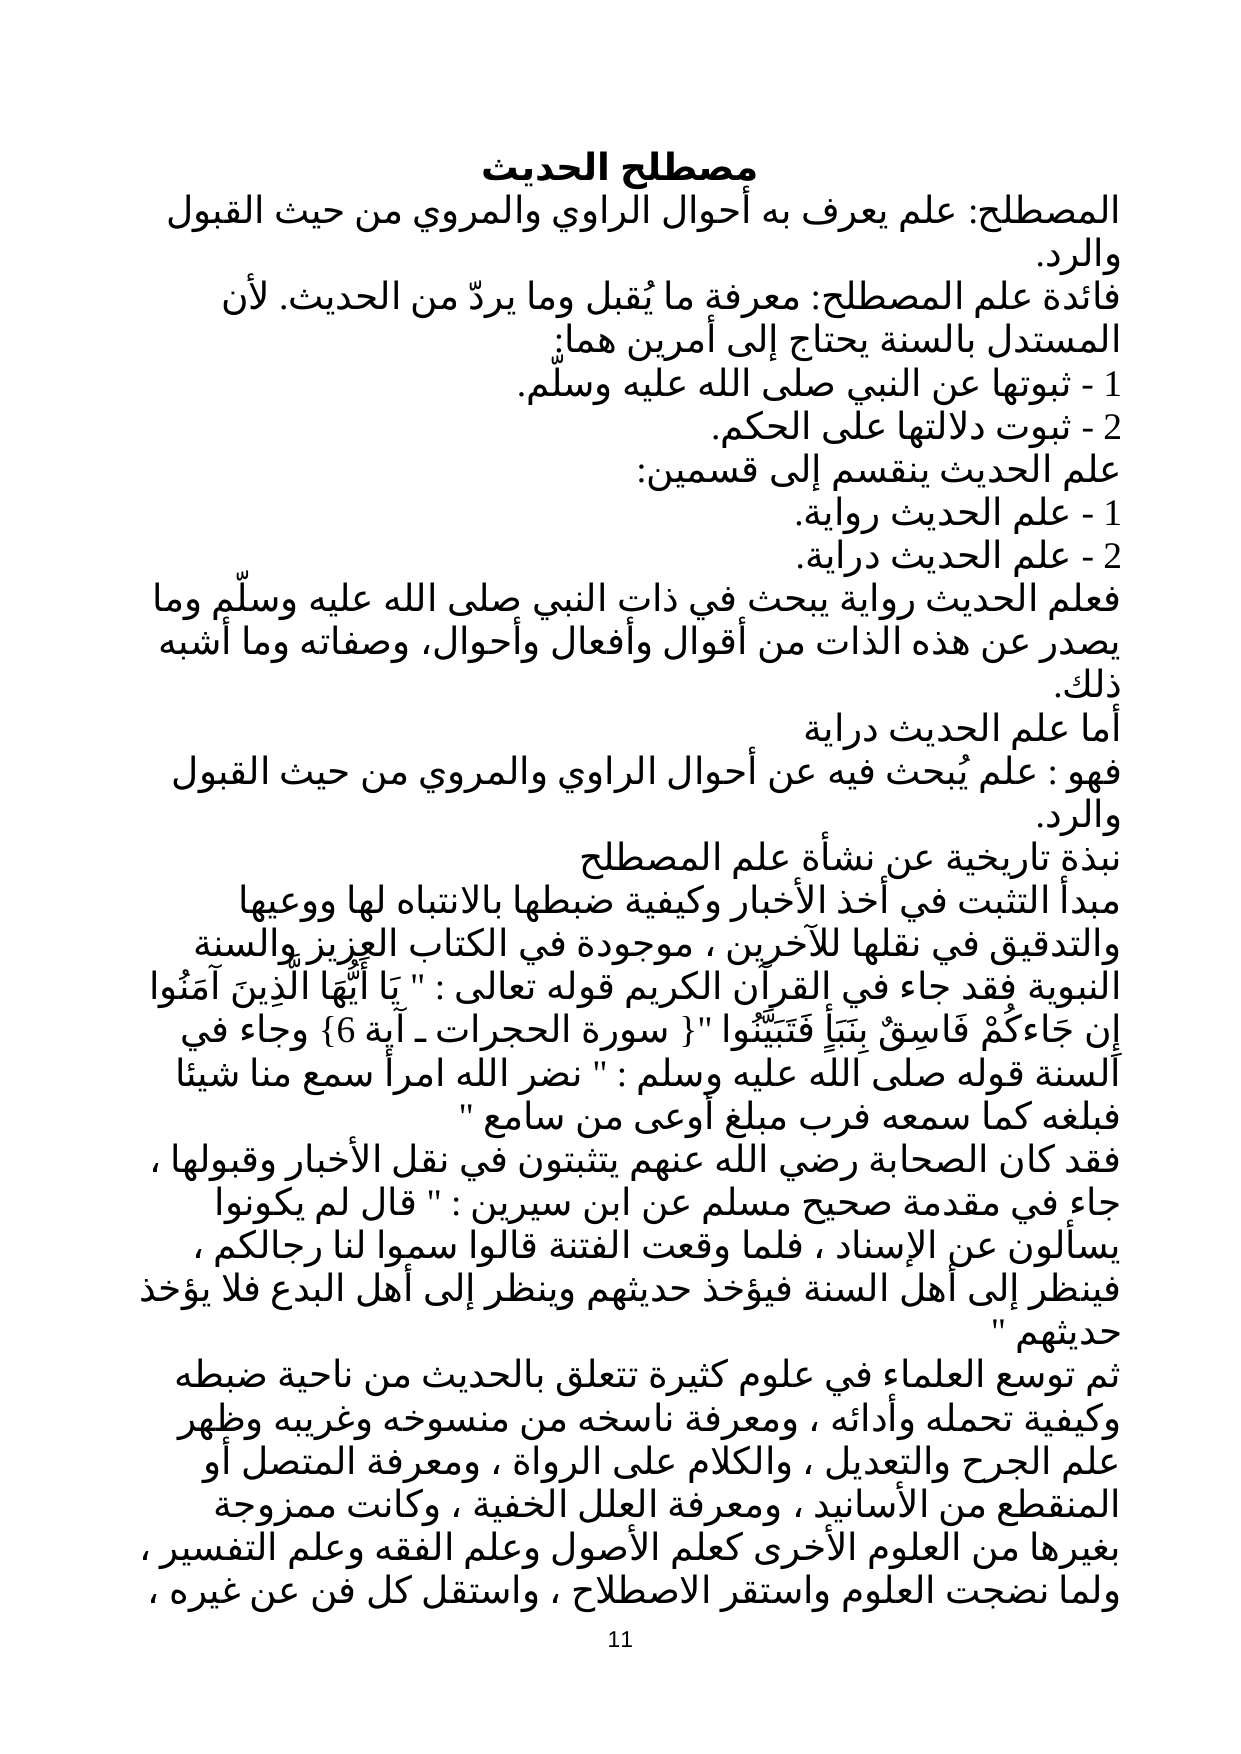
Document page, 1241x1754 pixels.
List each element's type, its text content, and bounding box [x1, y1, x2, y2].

text مبدأ التثبت في أخذ الأخبار وكيفية ضبطها بالانتباه لها ووعيها والتدقيق في نقلها للآخرين ، موجودة في الكتاب العزيز والسنة النبوية فقد جاء في القرآن الكريم قوله تعالى : " يَا أَيُّهَا الَّذِينَ آمَنُوا إِن جَاءكُمْ فَاسِقٌ بِنَبَأٍ فَتَبَيَّنُوا "{ سورة الحجرات ـ آية 6} وجاء في السنة قوله صلى الله عليه وسلم : " نضر الله امرأ سمع منا شيئا فبلغه كما سمعه فرب مبلغ أوعى من سامع " [118, 878, 1122, 1137]
text علم الحديث ينقسم إلى قسمين: [118, 447, 1122, 490]
text 1 - ثبوتها عن النبي صلى الله عليه وسلّم. [118, 361, 1122, 404]
text فعلم الحديث رواية يبحث في ذات النبي صلى الله عليه وسلّم وما يصدر عن هذه الذات من أقوال وأفعال وأحوال، وصفاته وما أشبه ذلك. [118, 577, 1122, 706]
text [118, 1353, 1122, 1612]
text فهو : علم يُبحث فيه عن أحوال الراوي والمروي من حيث القبول والرد. [118, 749, 1122, 835]
text المصطلح: علم يعرف به أحوال الراوي والمروي من حيث القبول والرد. [118, 188, 1122, 275]
text نبذة تاريخية عن نشأة علم المصطلح [118, 835, 1122, 878]
text 2 - علم الحديث دراية. [118, 533, 1122, 577]
text 1 - علم الحديث رواية. [118, 490, 1122, 533]
text فائدة علم المصطلح: معرفة ما يُقبل وما يردّ من الحديث. لأن المستدل بالسنة يحتاج إلى أمرين هما: [118, 275, 1122, 361]
text 2 - ثبوت دلالتها على الحكم. [118, 404, 1122, 447]
text مصطلح الحديث [118, 145, 1122, 188]
text أما علم الحديث دراية [118, 706, 1122, 749]
text فقد كان الصحابة رضي الله عنهم يتثبتون في نقل الأخبار وقبولها ، جاء في مقدمة صحيح مسلم عن ابن سيرين : " قال لم يكونوا يسألون عن الإسناد ، فلما وقعت الفتنة قالوا سموا لنا رجالكم ، فينظر إلى أهل السنة فيؤخذ حديثهم وينظر إلى أهل البدع فلا يؤخذ حديثهم " [118, 1137, 1122, 1353]
